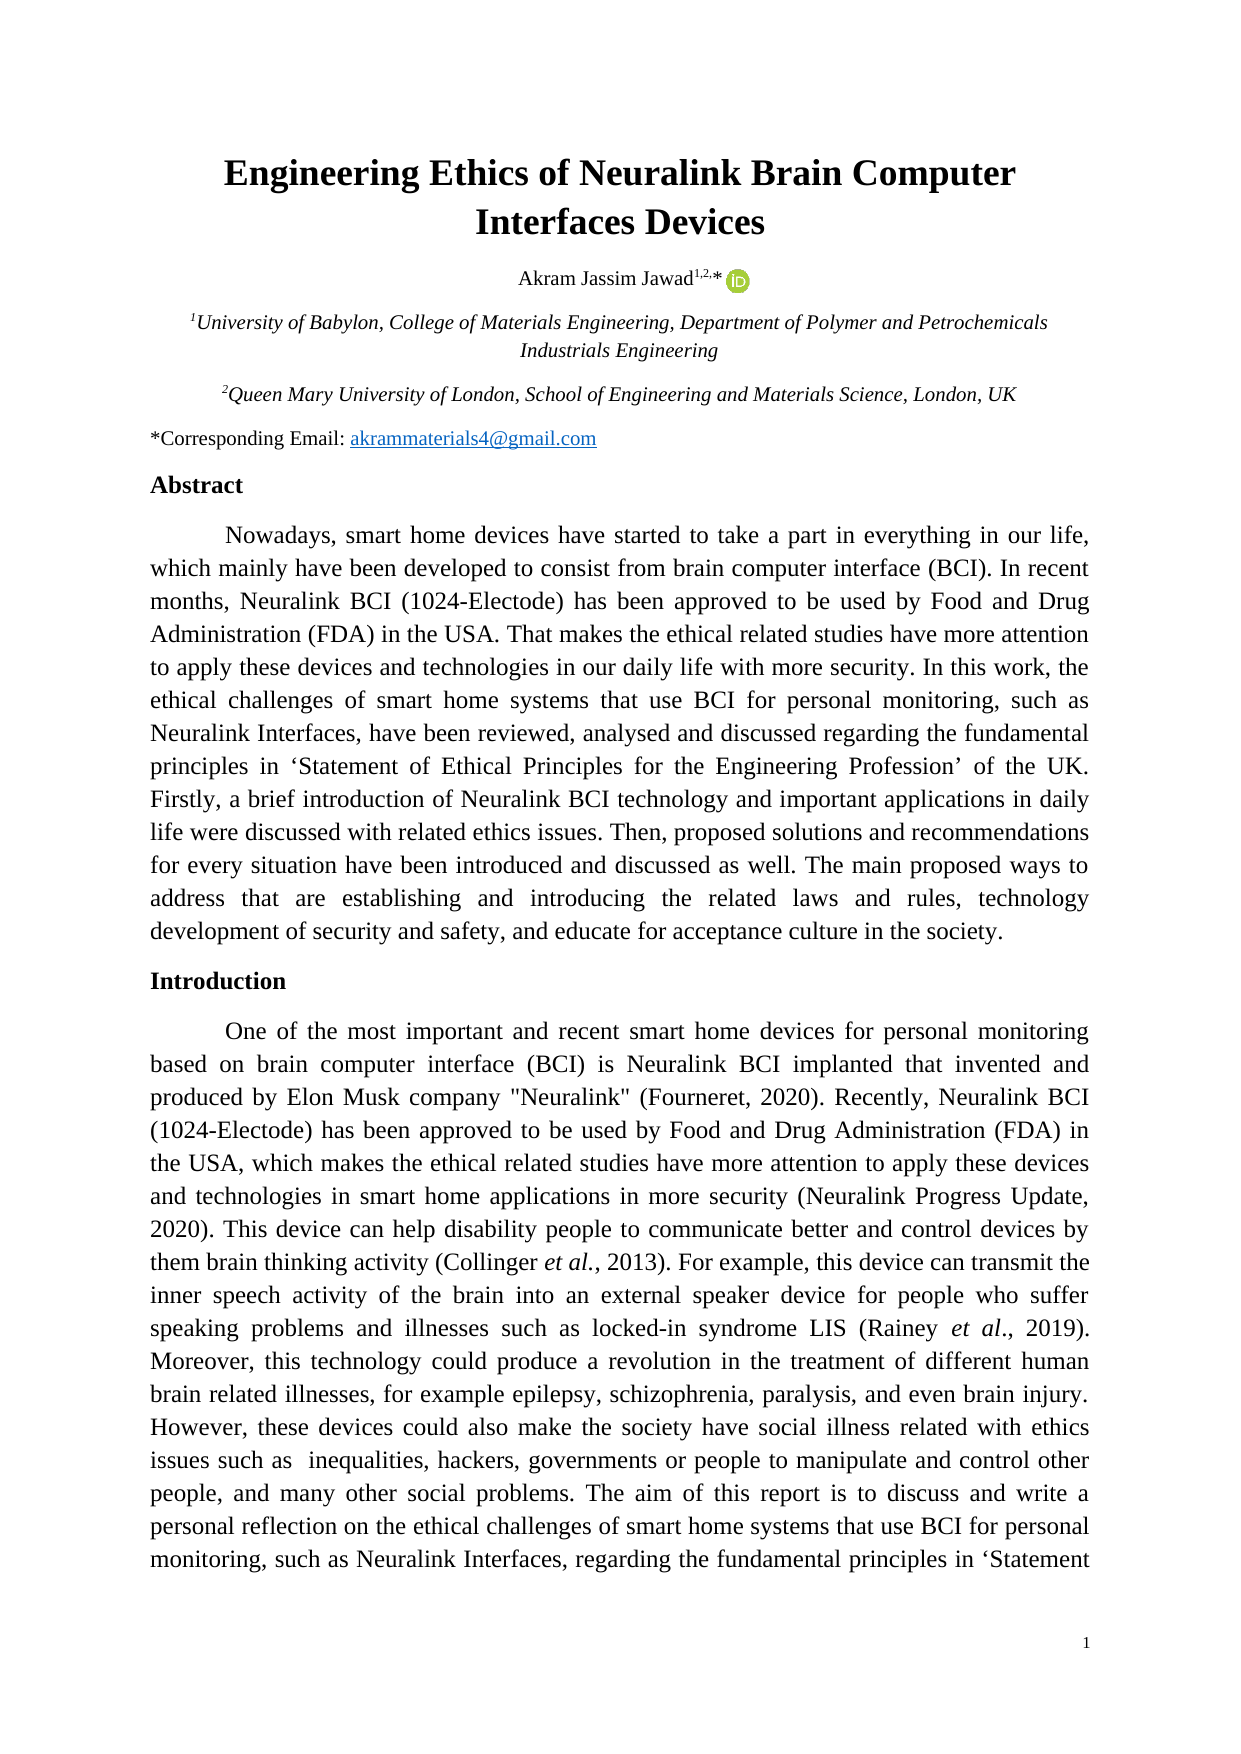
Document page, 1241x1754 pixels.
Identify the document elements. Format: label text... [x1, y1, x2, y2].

text Abstract [150, 471, 1090, 499]
text Akram Jassim Jawad1,2,* [150, 266, 1090, 290]
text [150, 1016, 1090, 1573]
picture [725, 290, 750, 294]
text Engineering Ethics of Neuralink Brain Computer Interfaces Devices [150, 150, 1090, 243]
text Introduction [150, 966, 1090, 995]
text 2Queen Mary University of London, School of Engineering and Materials Science, London, UK [150, 382, 1090, 406]
text Nowadays, smart home devices have started to take a part in everything in our life, which mainly have been developed to consist from brain computer interface (BCI). In recent months, Neuralink BCI (1024-Electode) has been approved to be used by Food and Drug Administration (FDA) in the USA. That makes the ethical related studies have more attention to apply these devices and technologies in our daily life with more security. In this work, the ethical challenges of smart home systems that use BCI for personal monitoring, such as Neuralink Interfaces, have been reviewed, analysed and discussed regarding the fundamental principles in ‘Statement of Ethical Principles for the Engineering Profession’ of the UK. Firstly, a brief introduction of Neuralink BCI technology and important applications in daily life were discussed with related ethics issues. Then, proposed solutions and recommendations for every situation have been introduced and discussed as well. The main proposed ways to address that are establishing and introducing the related laws and rules, technology development of security and safety, and educate for acceptance culture in the society. [150, 520, 1090, 945]
text *Corresponding Email: akrammaterials4@gmail.com [150, 426, 1090, 450]
text 1University of Babylon, College of Materials Engineering, Department of Polymer and Petrochemicals Industrials Engineering [150, 310, 1090, 362]
